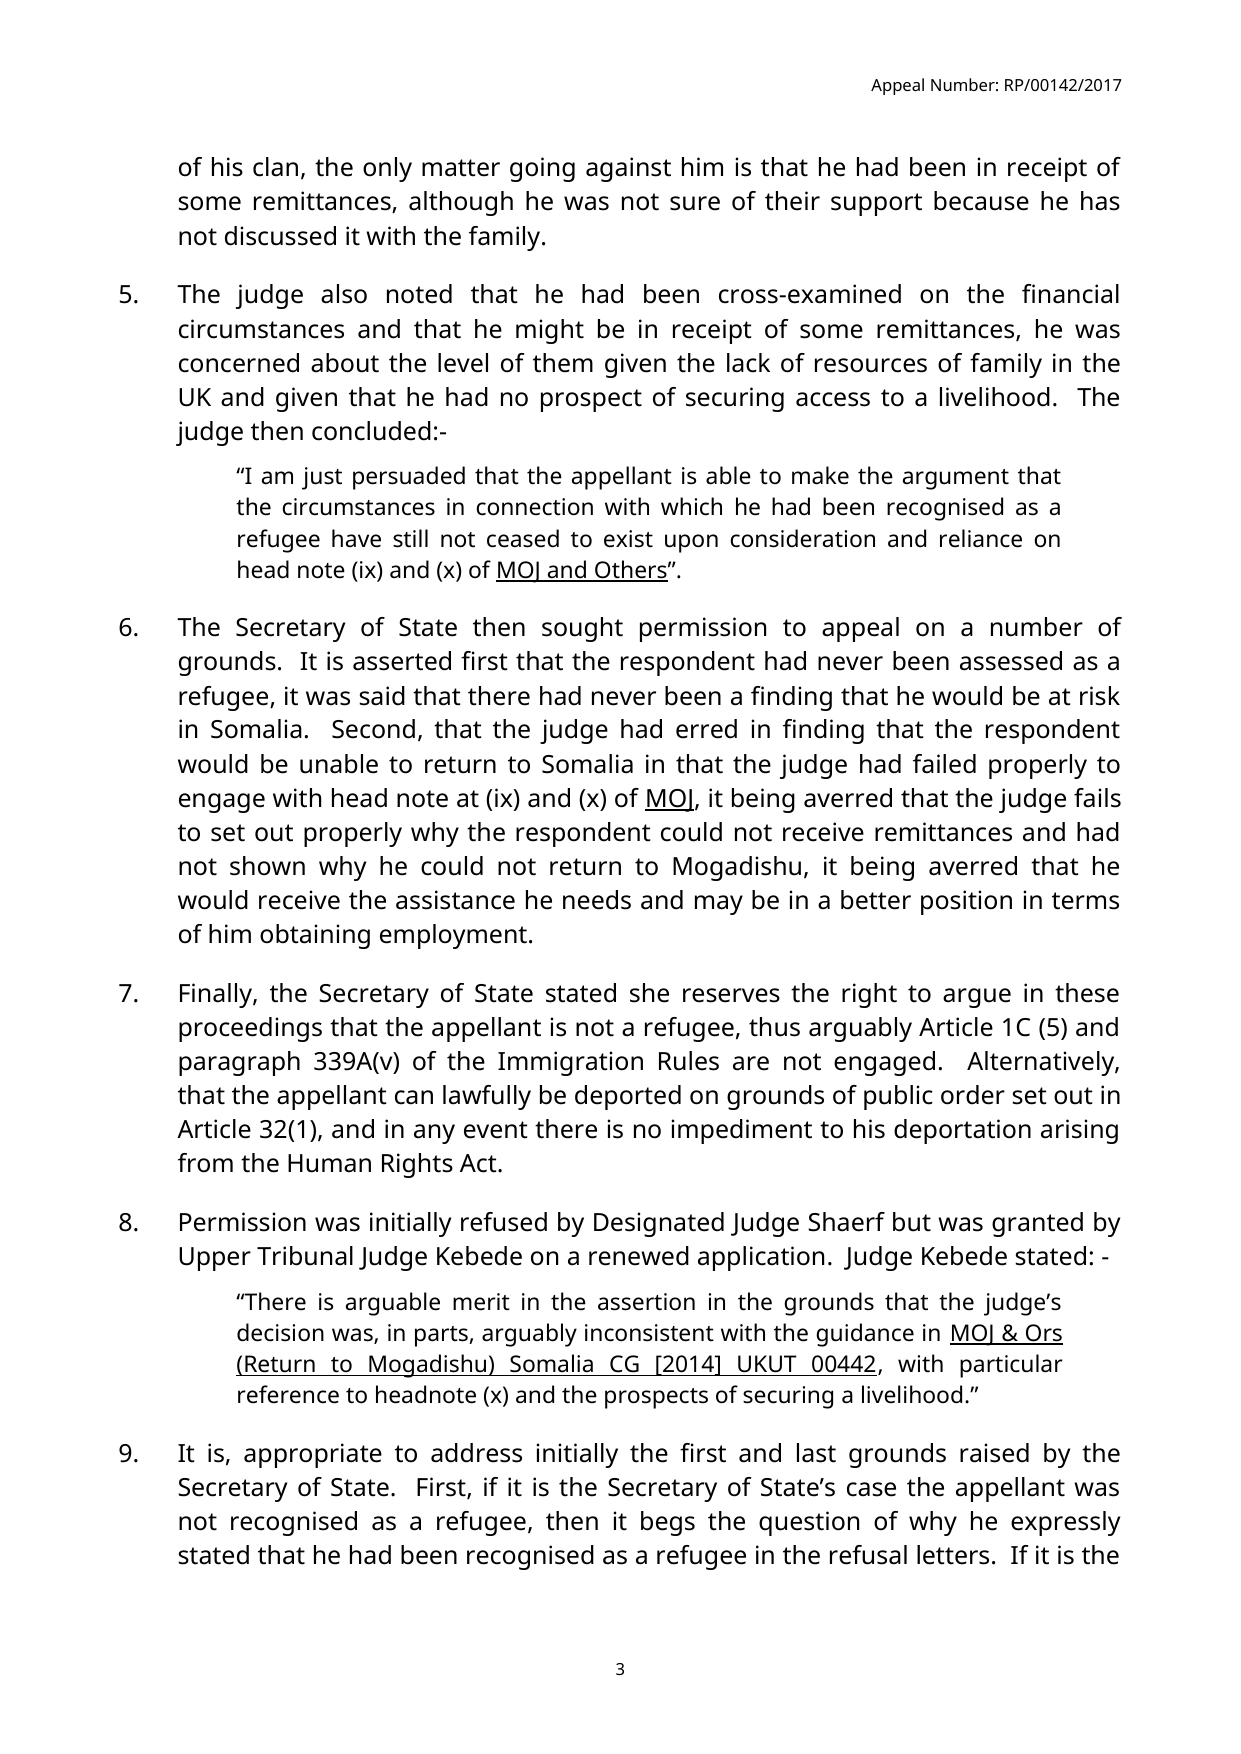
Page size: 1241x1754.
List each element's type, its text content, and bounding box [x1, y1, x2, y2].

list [118, 150, 1122, 252]
list The Secretary of State then sought permission to appeal on a number of grounds. It is asserted first that the respondent had never been assessed as a refugee, it was said that there had never been a finding that he would be at risk in Somalia. Second, that the judge had erred in finding that the respondent would be unable to return to Somalia in that the judge had failed properly to engage with head note at (ix) and (x) of MOJ, it being averred that the judge fails to set out properly why the respondent could not receive remittances and had not shown why he could not return to Mogadishu, it being averred that he would receive the assistance he needs and may be in a better position in terms of him obtaining employment. [118, 610, 1122, 951]
list Finally, the Secretary of State stated she reserves the right to argue in these proceedings that the appellant is not a refugee, thus arguably Article 1C (5) and paragraph 339A(v) of the Immigration Rules are not engaged. Alternatively, that the appellant can lawfully be deported on grounds of public order set out in Article 32(1), and in any event there is no impediment to his deportation arising from the Human Rights Act. [118, 976, 1122, 1180]
text “There is arguable merit in the assertion in the grounds that the judge’s decision was, in parts, arguably inconsistent with the guidance in MOJ & Ors (Return to Mogadishu) Somalia CG [2014] UKUT 00442, with particular reference to headnote (x) and the prospects of securing a livelihood.” [236, 1286, 1063, 1411]
text “I am just persuaded that the appellant is able to make the argument that the circumstances in connection with which he had been recognised as a refugee have still not ceased to exist upon consideration and reliance on head note (ix) and (x) of MOJ and Others”. [236, 460, 1063, 585]
list The judge also noted that he had been cross-examined on the financial circumstances and that he might be in receipt of some remittances, he was concerned about the level of them given the lack of resources of family in the UK and given that he had no prospect of securing access to a livelihood. The judge then concluded:- [118, 277, 1122, 447]
list Permission was initially refused by Designated Judge Shaerf but was granted by Upper Tribunal Judge Kebede on a renewed application. Judge Kebede stated: - [118, 1205, 1122, 1273]
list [118, 1436, 1122, 1572]
